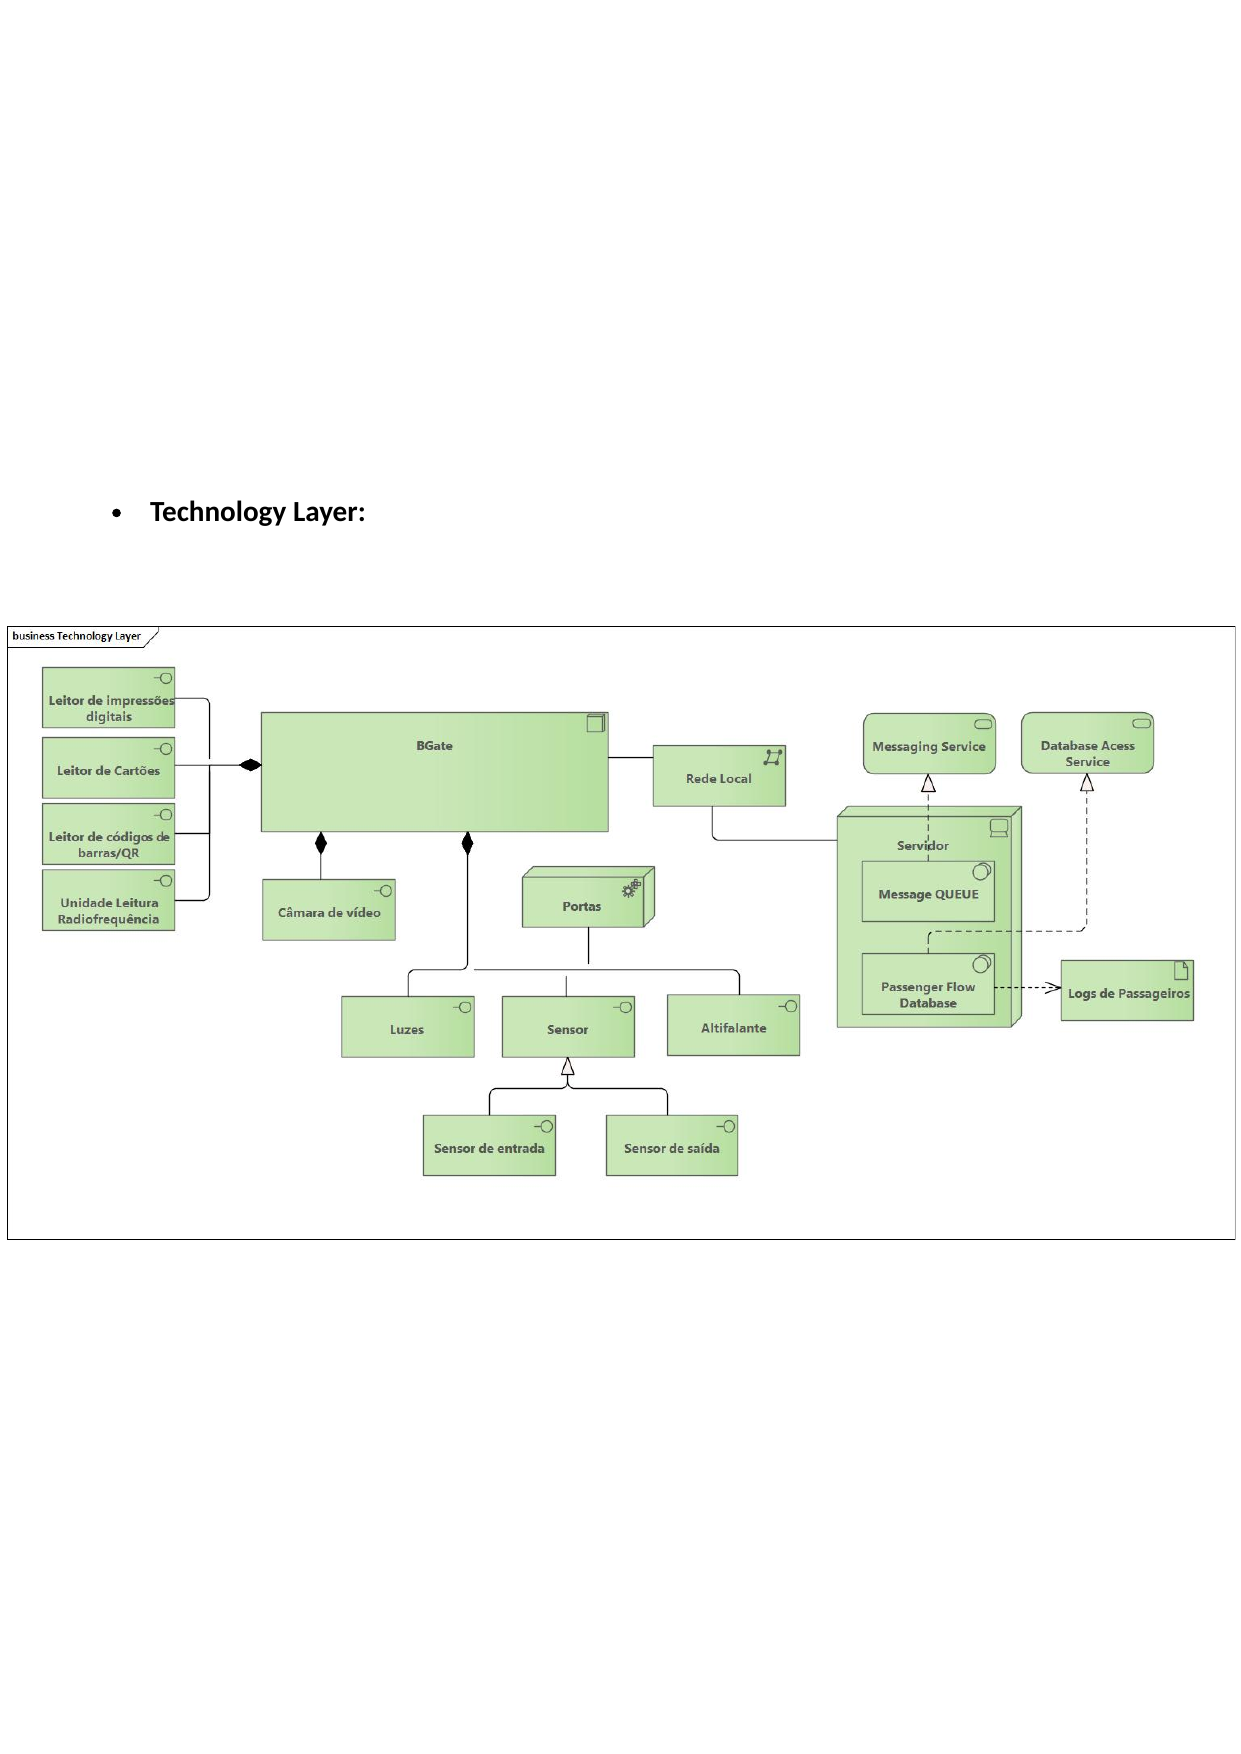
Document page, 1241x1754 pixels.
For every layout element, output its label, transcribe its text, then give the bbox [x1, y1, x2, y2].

picture [0, 619, 1236, 1240]
list Technology Layer: [112, 493, 1165, 528]
